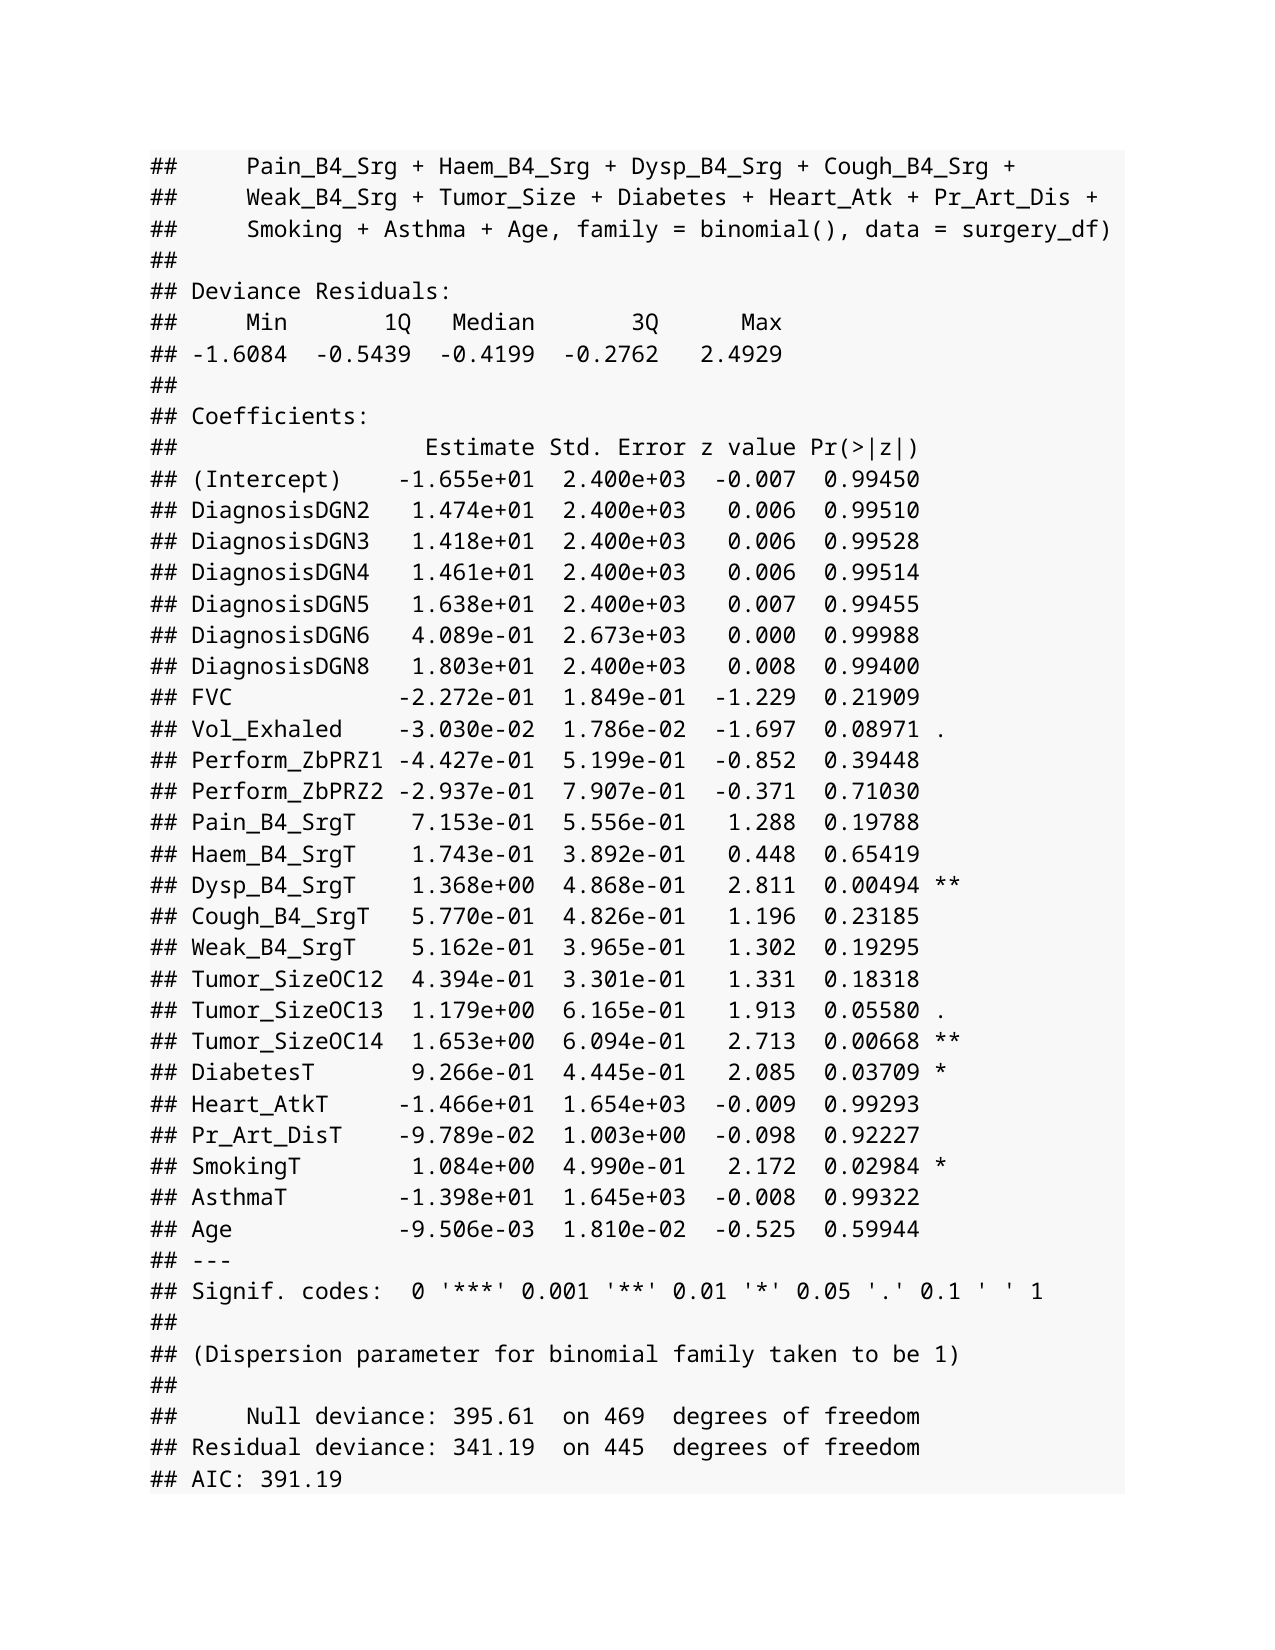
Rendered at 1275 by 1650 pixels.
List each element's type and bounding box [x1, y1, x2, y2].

text [150, 150, 1125, 1494]
